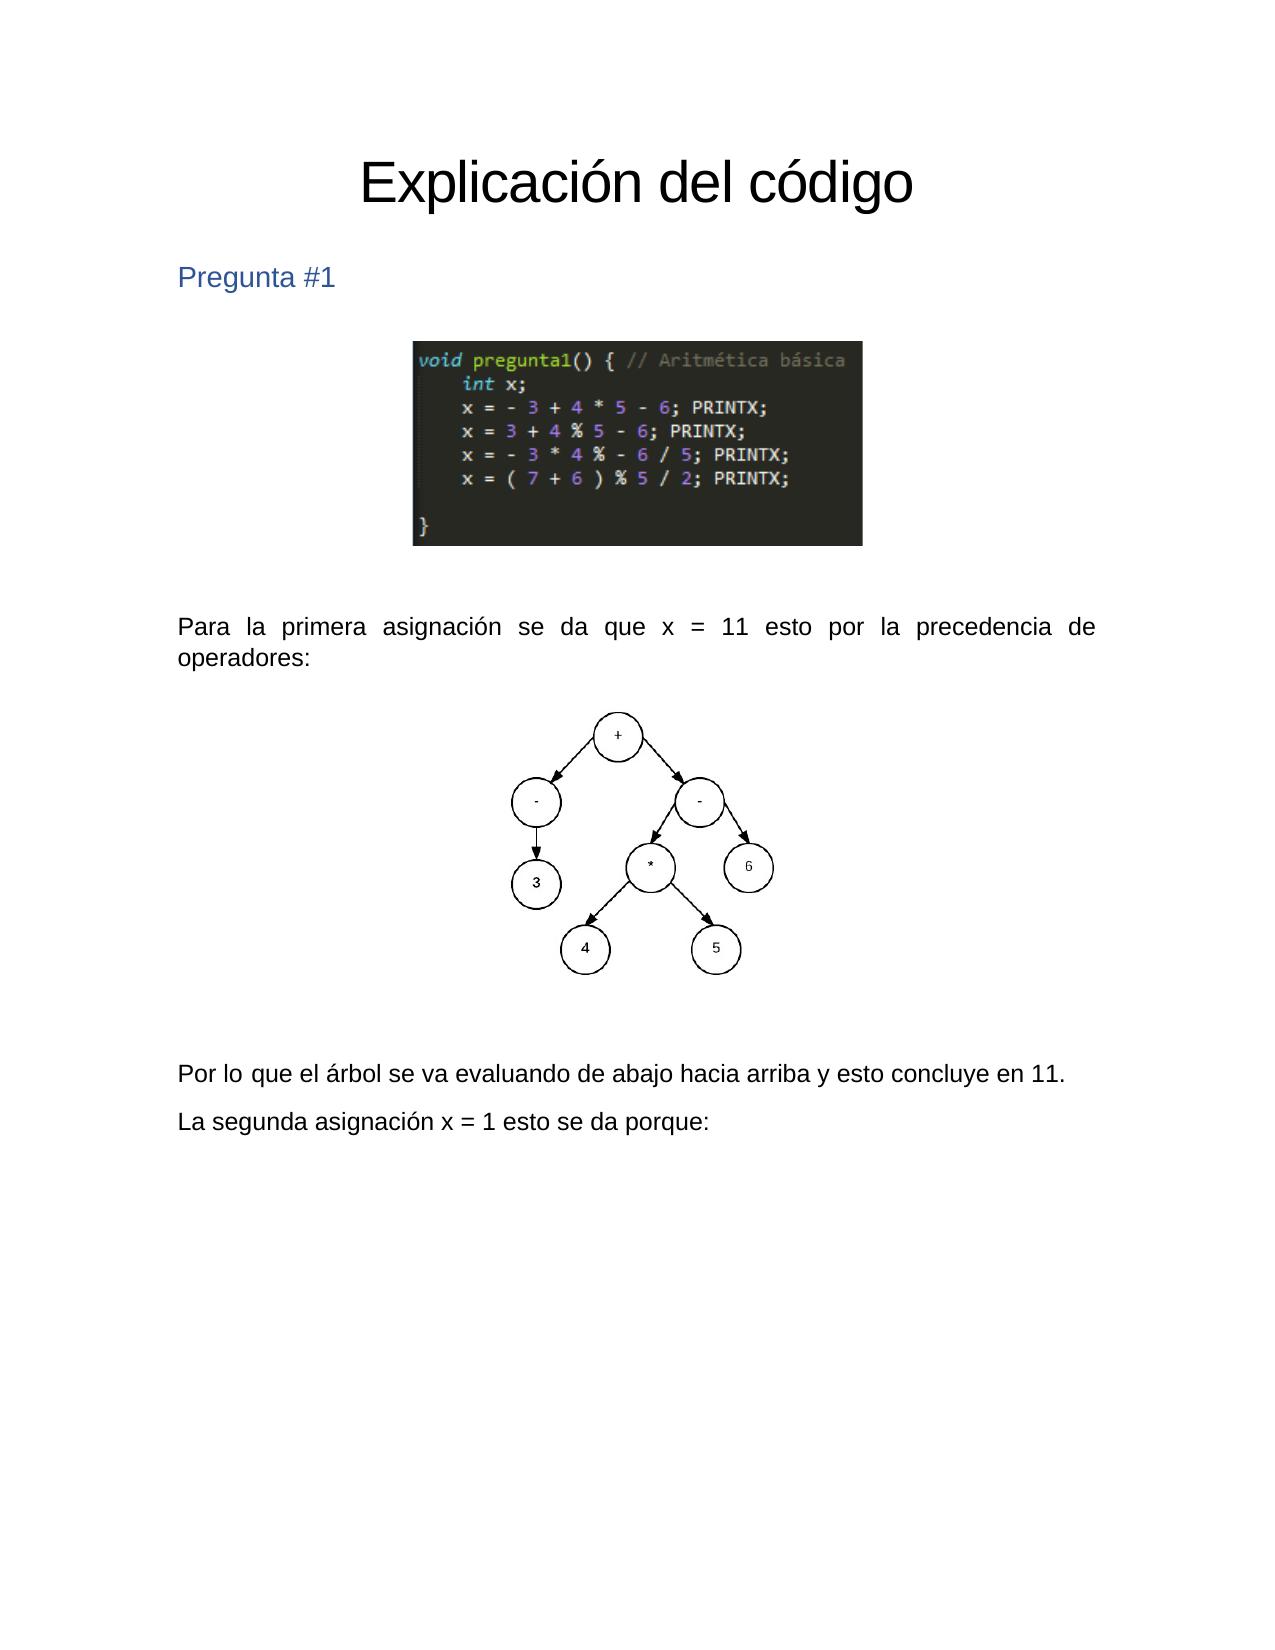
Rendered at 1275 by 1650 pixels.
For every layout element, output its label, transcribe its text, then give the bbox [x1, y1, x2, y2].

picture [467, 691, 815, 1041]
text La segunda asignación x = 1 esto se da porque: [177, 1107, 1098, 1136]
title Explicación del código [177, 148, 1098, 215]
subtitle Pregunta #1 [177, 260, 1098, 293]
text Para la primera asignación se da que x = 11 esto por la precedencia de operadores: [177, 612, 1098, 672]
text Por lo que el árbol se va evaluando de abajo hacia arriba y esto concluye en 11. [177, 1059, 1098, 1088]
picture [412, 341, 863, 546]
